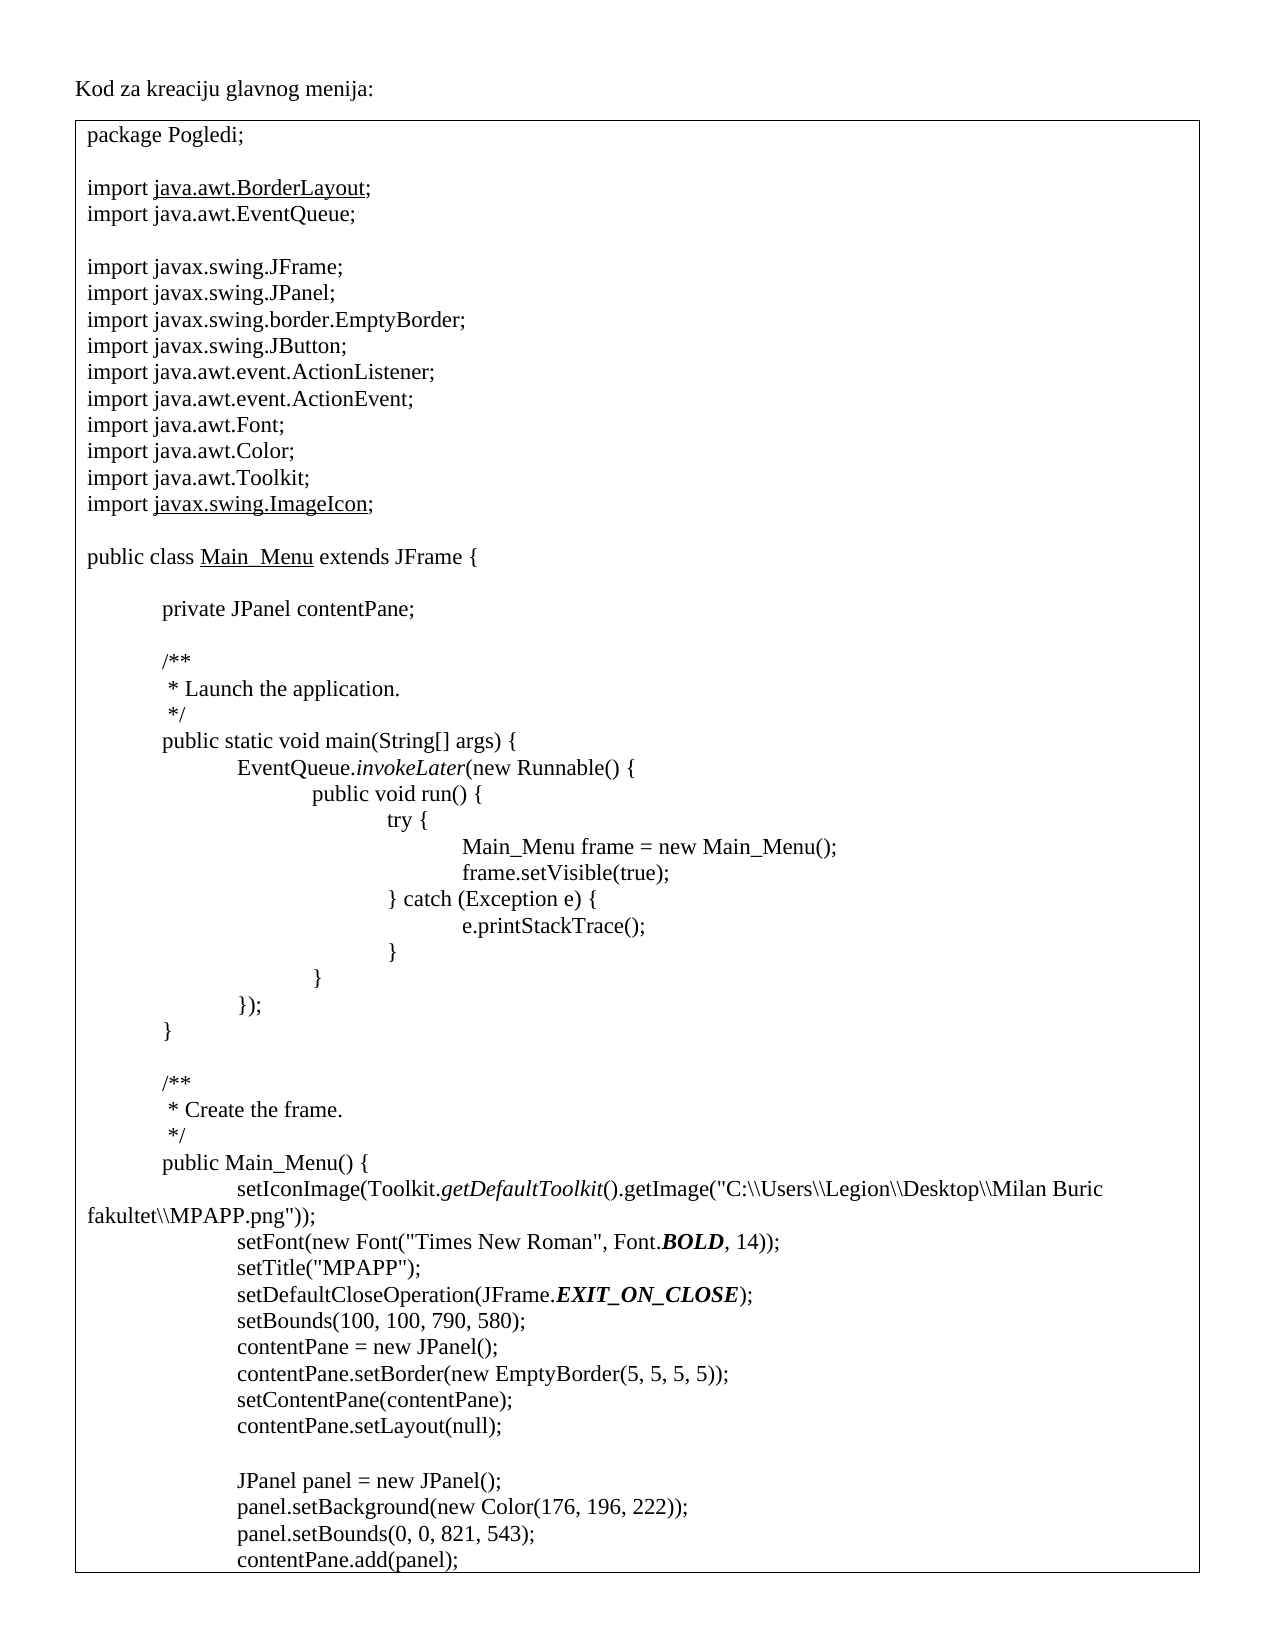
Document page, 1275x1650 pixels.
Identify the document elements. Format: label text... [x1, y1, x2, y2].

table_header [76, 121, 1199, 1572]
text Kod za kreaciju glavnog menija: [75, 75, 1200, 101]
